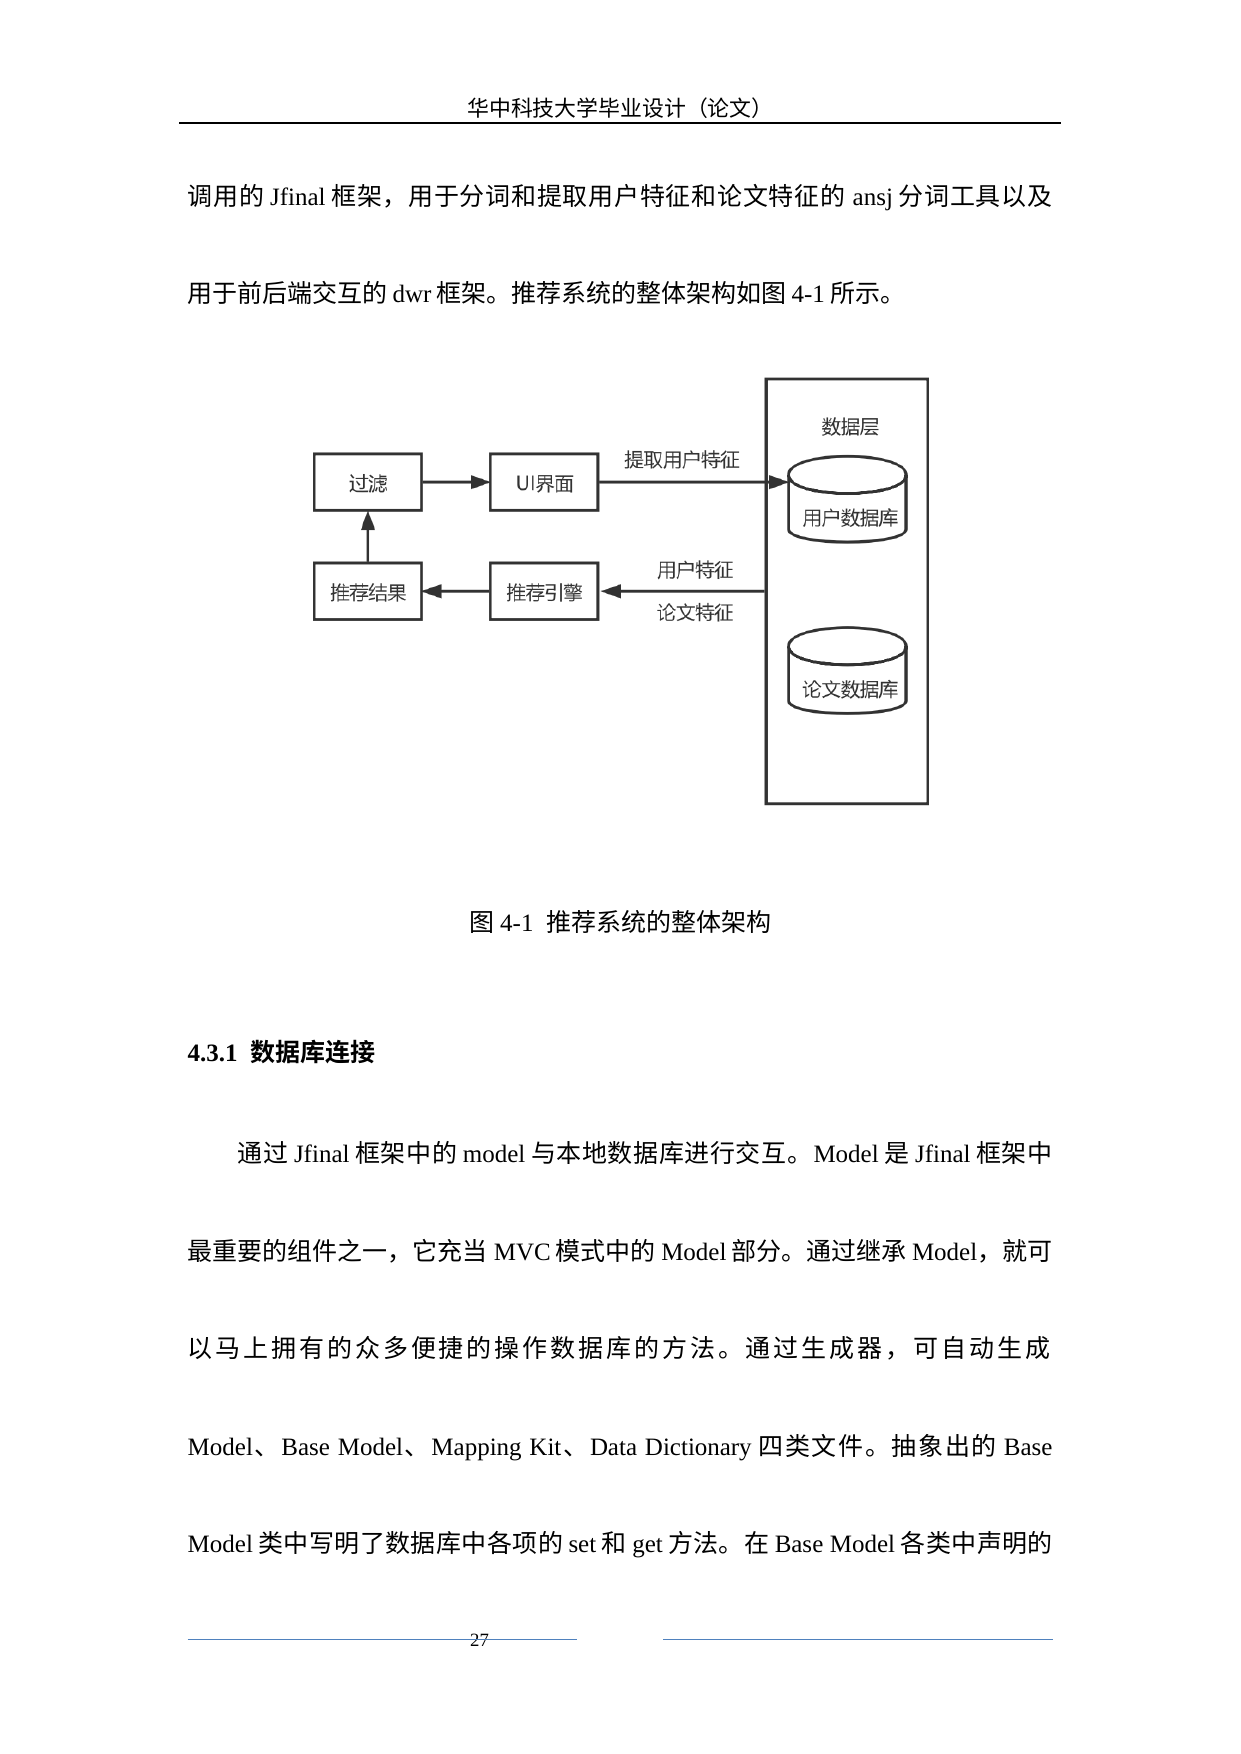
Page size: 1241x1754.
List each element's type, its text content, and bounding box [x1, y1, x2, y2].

text 4.3.1 数据库连接 [187, 1018, 1053, 1083]
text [187, 1119, 1053, 1574]
picture [277, 342, 964, 840]
text 图 4-1 推荐系统的整体架构 [187, 888, 1053, 953]
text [187, 162, 1053, 324]
